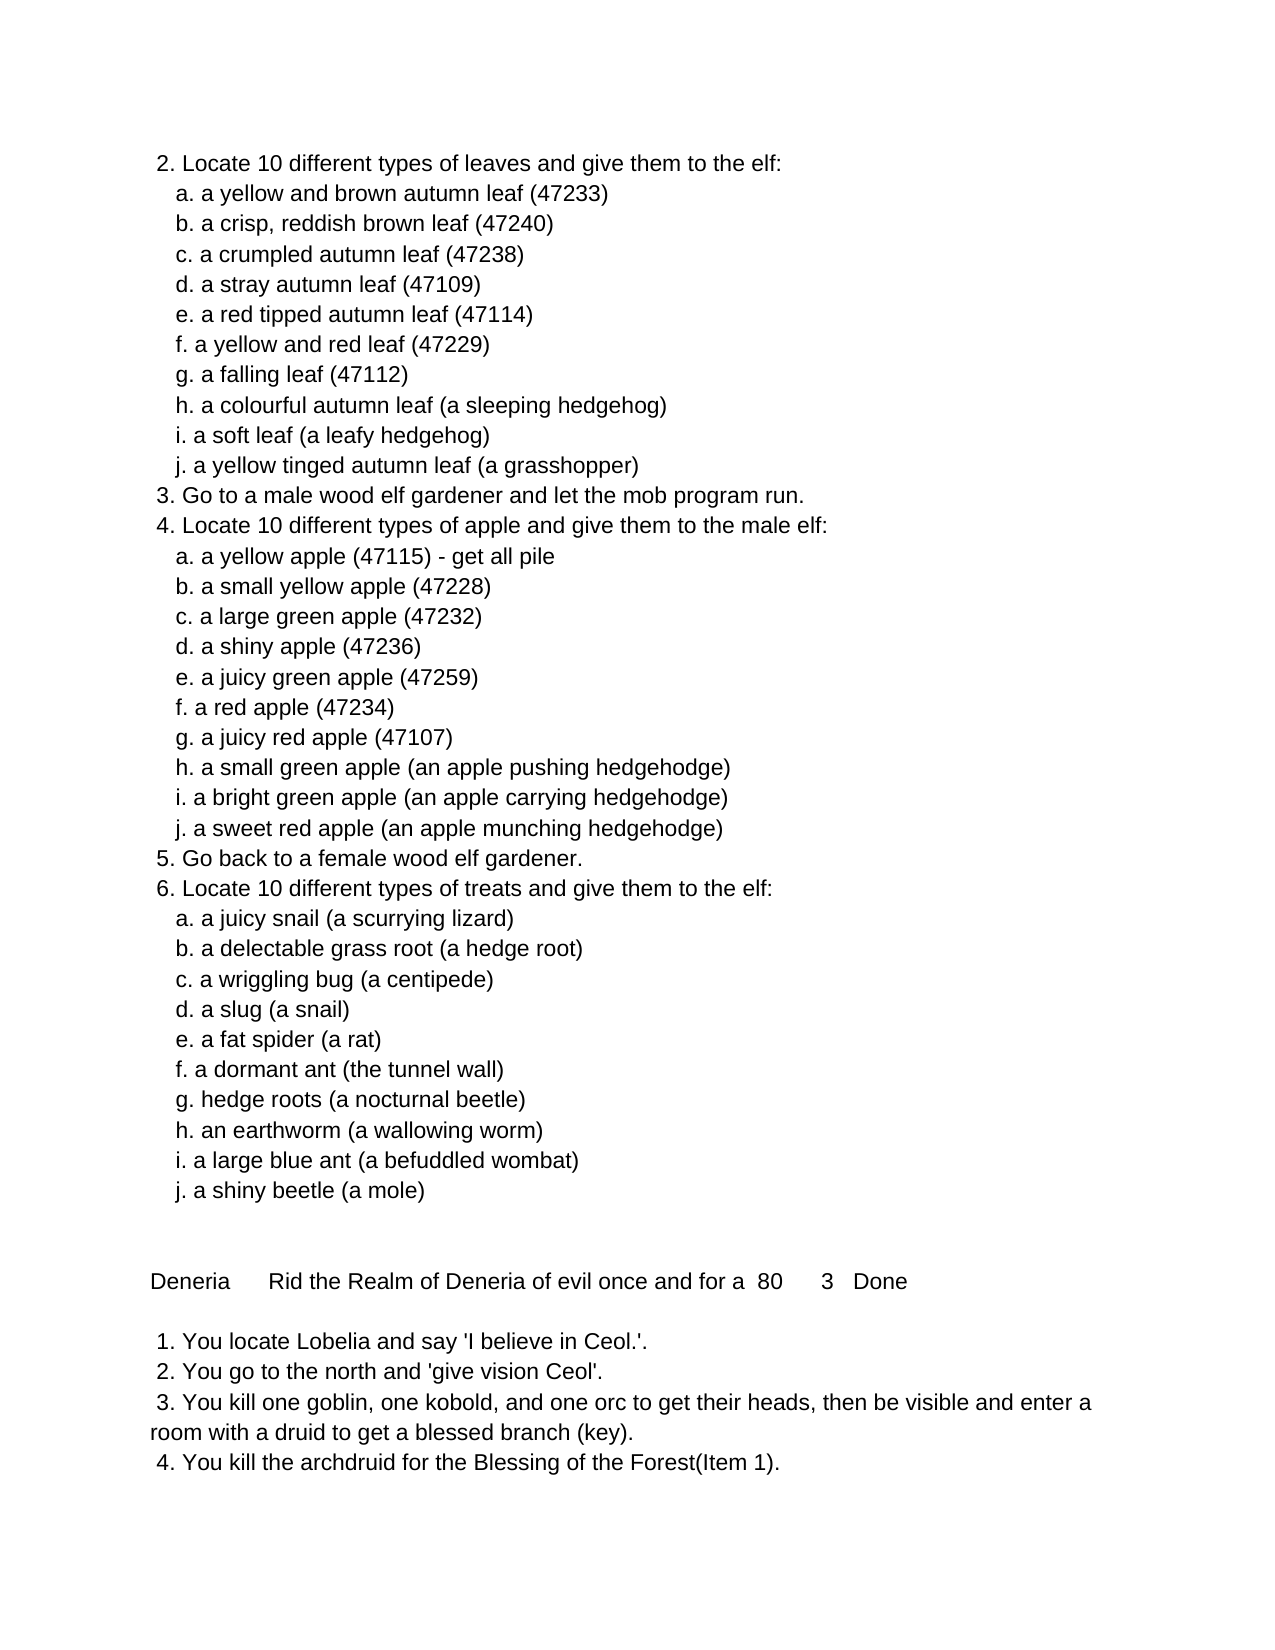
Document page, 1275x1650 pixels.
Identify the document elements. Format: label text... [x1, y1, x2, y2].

text 3. Go to a male wood elf gardener and let the mob program run. [150, 482, 1125, 509]
text 5. Go back to a female wood elf gardener. [150, 845, 1125, 871]
text d. a shiny apple (47236) [150, 633, 1125, 660]
text f. a red apple (47234) [150, 694, 1125, 720]
text b. a small yellow apple (47228) [150, 573, 1125, 599]
text e. a fat spider (a rat) [150, 1026, 1125, 1052]
text c. a wriggling bug (a centipede) [150, 966, 1125, 992]
text 6. Locate 10 different types of treats and give them to the elf: [150, 875, 1125, 901]
text c. a large green apple (47232) [150, 603, 1125, 629]
text j. a sweet red apple (an apple munching hedgehodge) [150, 814, 1125, 841]
text a. a yellow and brown autumn leaf (47233) [150, 180, 1125, 207]
text g. a falling leaf (47112) [150, 361, 1125, 388]
text 4. Locate 10 different types of apple and give them to the male elf: [150, 512, 1125, 539]
text a. a yellow apple (47115) - get all pile [150, 543, 1125, 569]
text 1. You locate Lobelia and say 'I believe in Ceol.'. [150, 1328, 1125, 1354]
text e. a red tipped autumn leaf (47114) [150, 301, 1125, 327]
text 2. You go to the north and 'give vision Ceol'. [150, 1358, 1125, 1385]
text h. a colourful autumn leaf (a sleeping hedgehog) [150, 392, 1125, 418]
text j. a shiny beetle (a mole) [150, 1177, 1125, 1203]
text Deneria Rid the Realm of Deneria of evil once and for a 80 3 Done [150, 1268, 1125, 1294]
text h. a small green apple (an apple pushing hedgehodge) [150, 754, 1125, 781]
text e. a juicy green apple (47259) [150, 663, 1125, 690]
text a. a juicy snail (a scurrying lizard) [150, 905, 1125, 932]
text d. a stray autumn leaf (47109) [150, 271, 1125, 297]
text 2. Locate 10 different types of leaves and give them to the elf: [150, 150, 1125, 176]
text i. a large blue ant (a befuddled wombat) [150, 1147, 1125, 1173]
text g. a juicy red apple (47107) [150, 724, 1125, 750]
text 4. You kill the archdruid for the Blessing of the Forest(Item 1). [150, 1449, 1125, 1475]
text g. hedge roots (a nocturnal beetle) [150, 1086, 1125, 1113]
text d. a slug (a snail) [150, 996, 1125, 1022]
text h. an earthworm (a wallowing worm) [150, 1117, 1125, 1143]
text c. a crumpled autumn leaf (47238) [150, 241, 1125, 267]
text b. a delectable grass root (a hedge root) [150, 935, 1125, 962]
text i. a bright green apple (an apple carrying hedgehodge) [150, 784, 1125, 811]
text b. a crisp, reddish brown leaf (47240) [150, 210, 1125, 237]
text i. a soft leaf (a leafy hedgehog) [150, 422, 1125, 448]
text j. a yellow tinged autumn leaf (a grasshopper) [150, 452, 1125, 478]
text f. a yellow and red leaf (47229) [150, 331, 1125, 358]
text 3. You kill one goblin, one kobold, and one orc to get their heads, then be visible and enter a room with a druid to get a blessed branch (key). [150, 1388, 1125, 1445]
text f. a dormant ant (the tunnel wall) [150, 1056, 1125, 1083]
